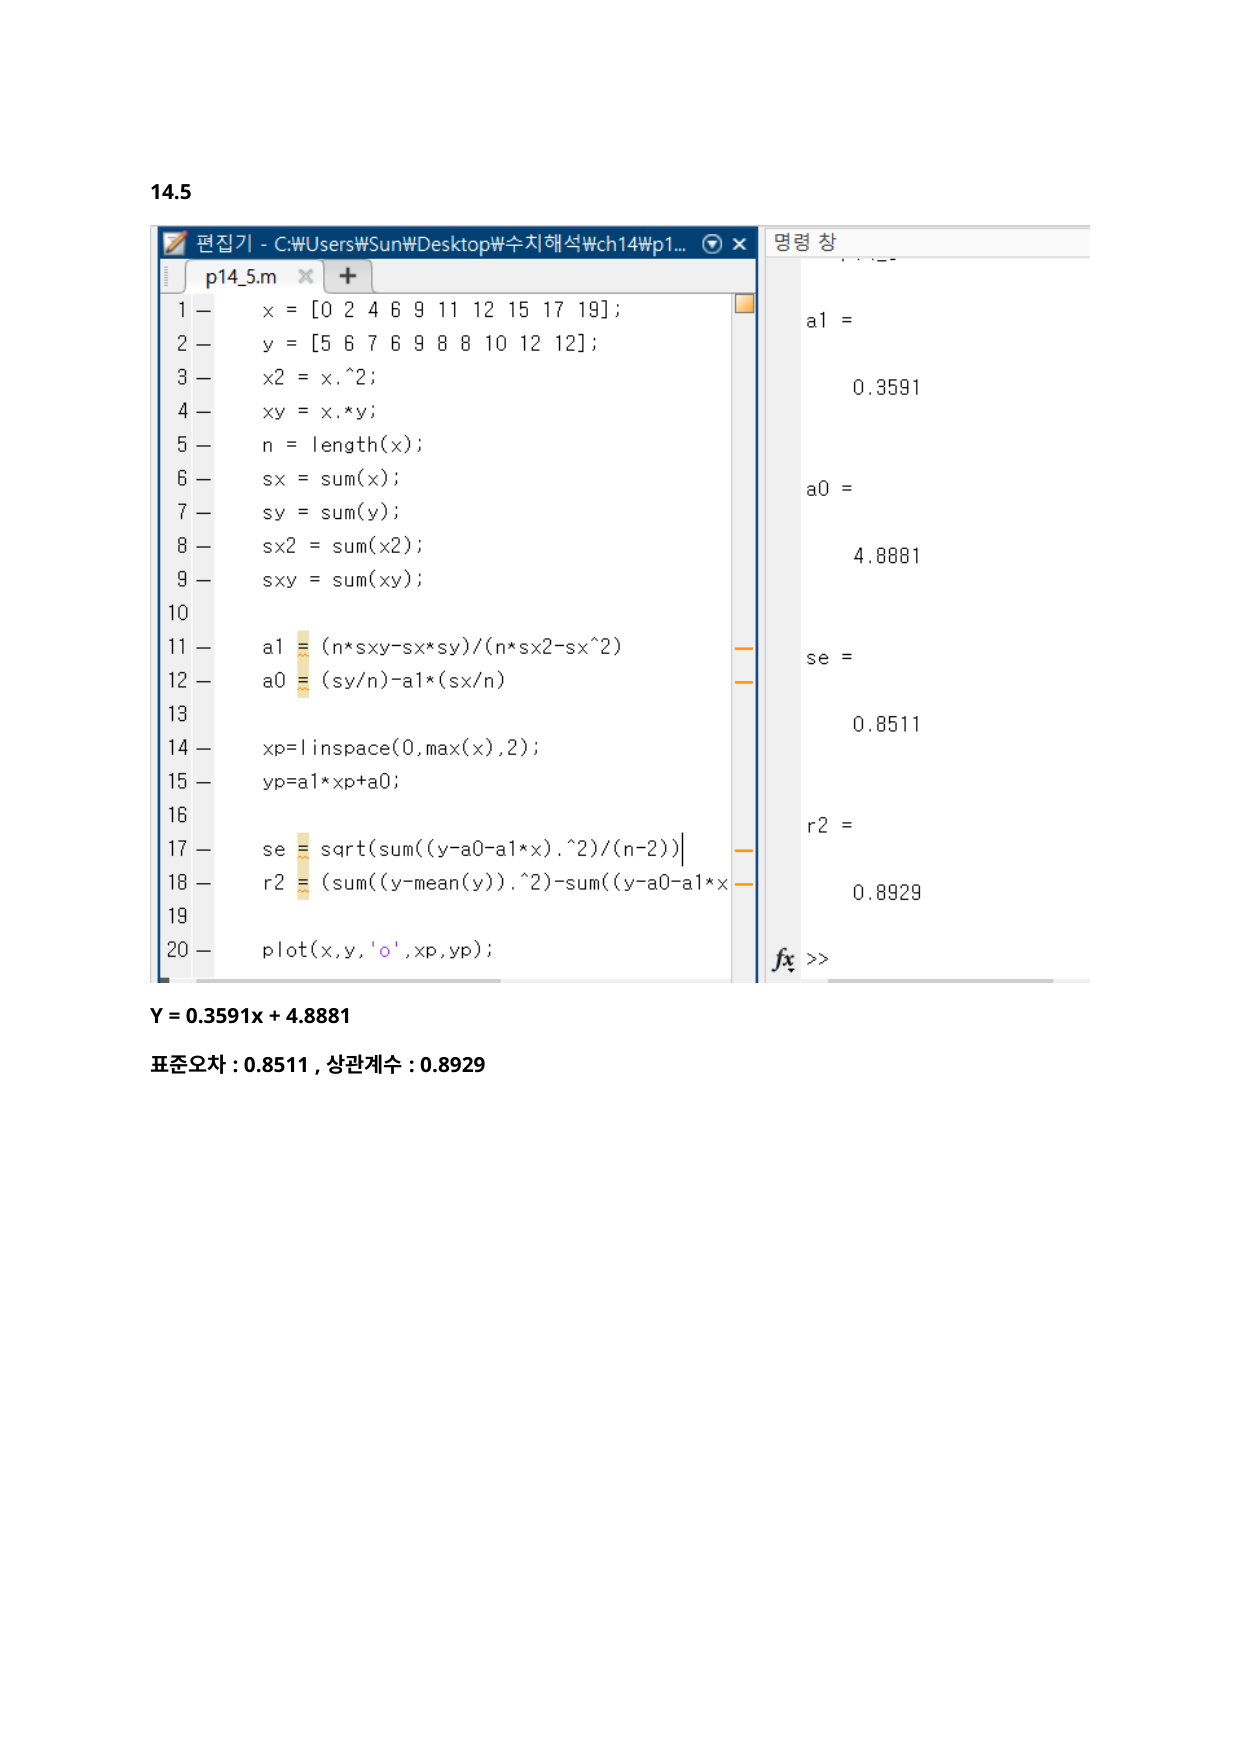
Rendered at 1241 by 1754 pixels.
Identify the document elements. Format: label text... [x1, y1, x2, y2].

text Y = 0.3591x + 4.8881 [150, 1001, 1090, 1029]
text 14.5 [150, 177, 1090, 206]
text 표준오차 : 0.8511 , 상관계수 : 0.8929 [150, 1048, 1090, 1079]
picture [150, 224, 1091, 983]
